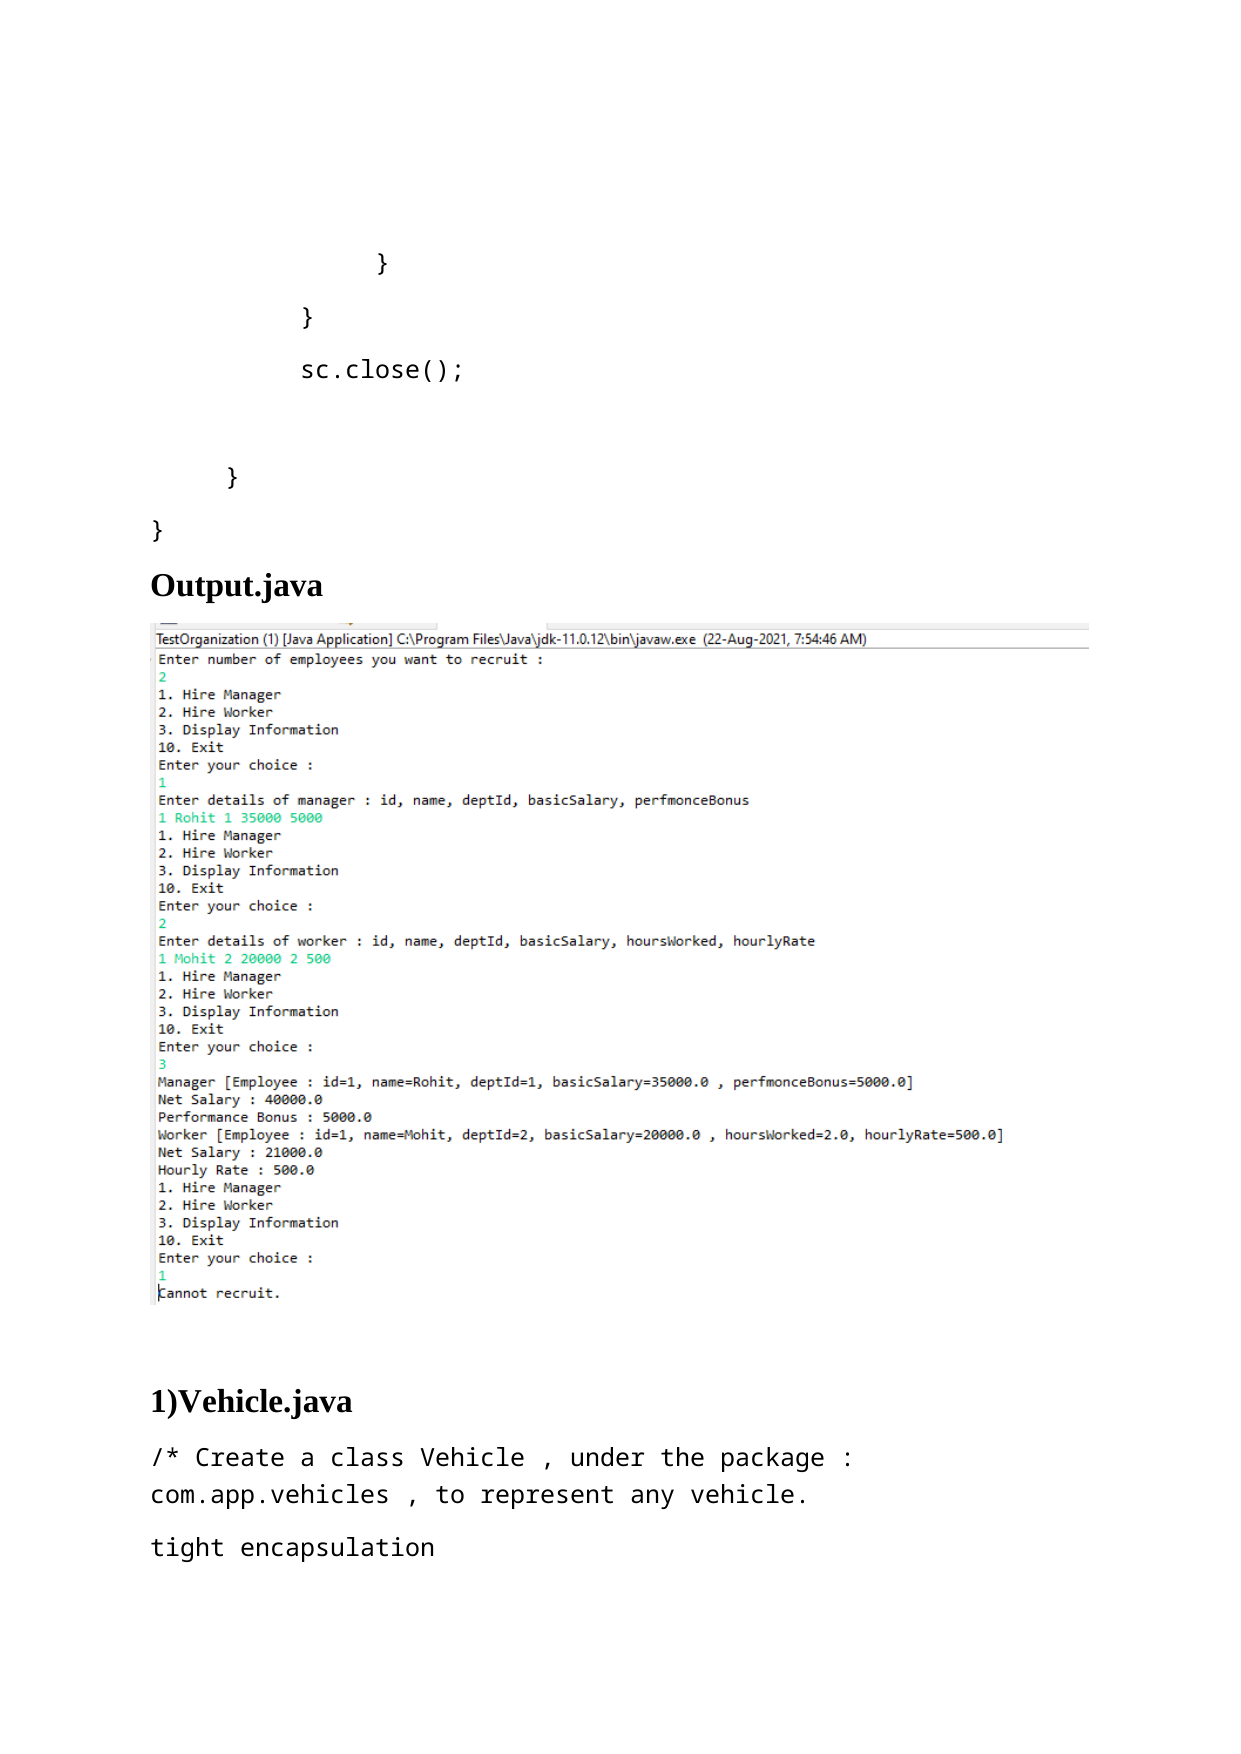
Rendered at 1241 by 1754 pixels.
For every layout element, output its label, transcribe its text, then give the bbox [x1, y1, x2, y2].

text /* Create a class Vehicle , under the package : com.app.vehicles , to represent any vehicle. [150, 1439, 1090, 1510]
text } [150, 458, 1090, 493]
text } [150, 298, 1090, 332]
text Output.java [150, 565, 1090, 604]
text tight encapsulation [150, 1530, 1090, 1564]
text sc.close(); [150, 352, 1090, 386]
text } [150, 245, 1090, 279]
picture [150, 623, 1089, 1305]
text } [150, 512, 1090, 546]
text 1)Vehicle.java [150, 1382, 1090, 1420]
